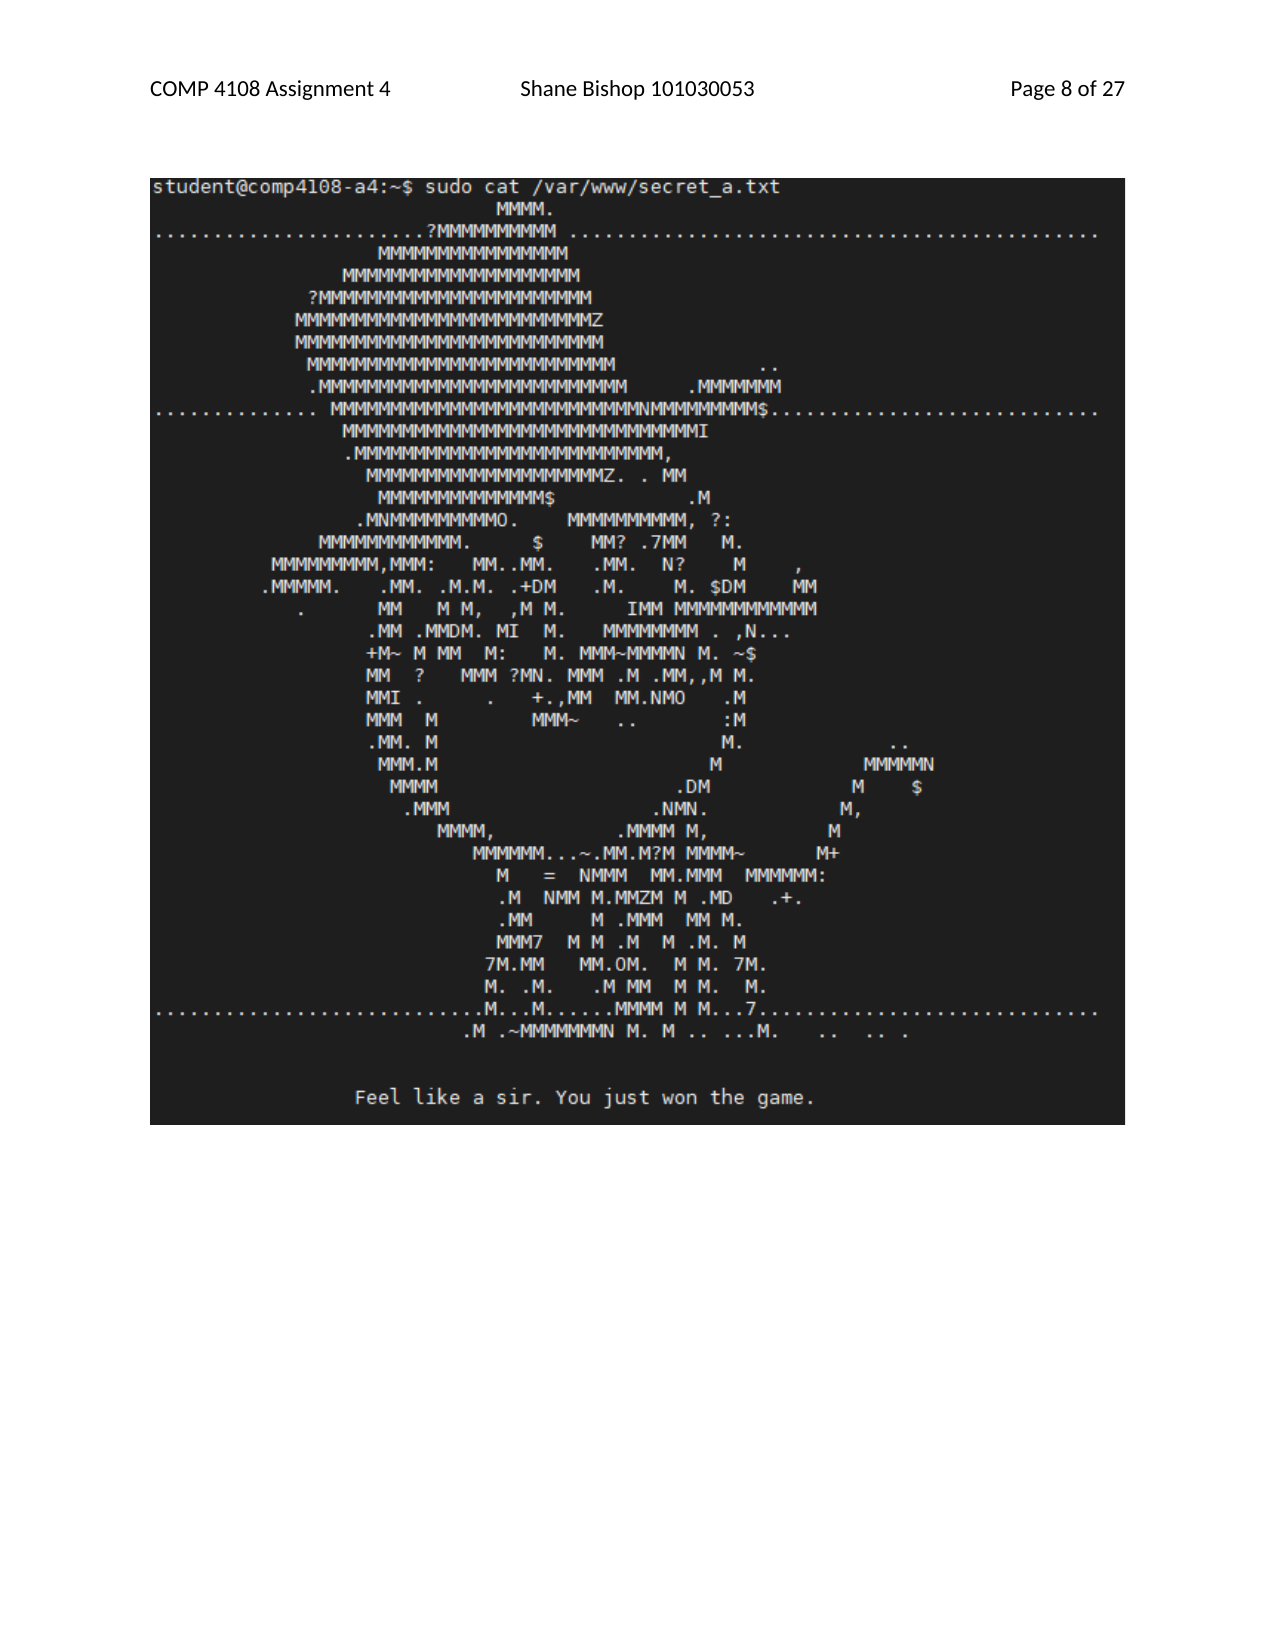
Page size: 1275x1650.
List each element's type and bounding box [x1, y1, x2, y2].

picture [150, 178, 1125, 1125]
